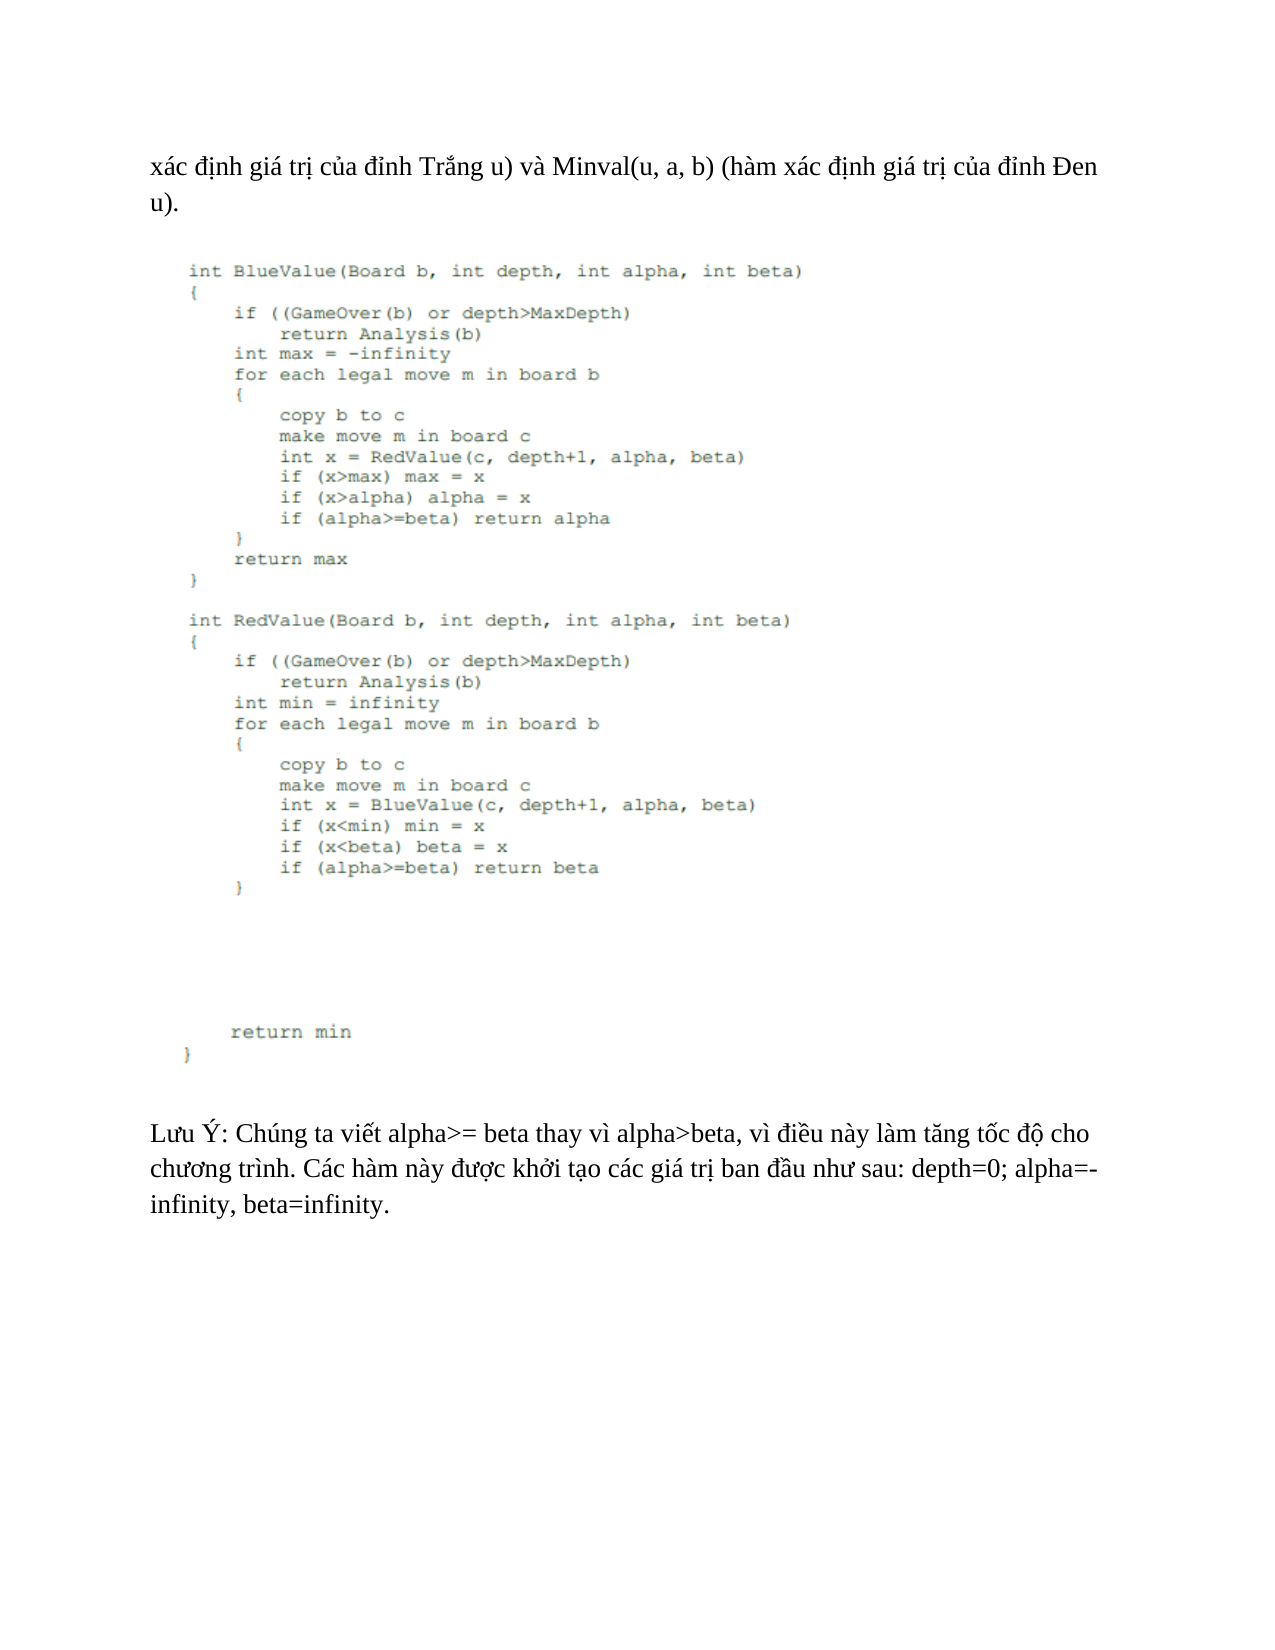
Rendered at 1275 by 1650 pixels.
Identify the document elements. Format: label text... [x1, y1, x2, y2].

picture [150, 250, 849, 957]
text Lưu Ý: Chúng ta viết alpha>= beta thay vì alpha>beta, vì điều này làm tăng tốc độ cho chương trình. Các hàm này được khởi tạo các giá trị ban đầu như sau: depth=0; alpha=-infinity, beta=infinity. [150, 1117, 1125, 1219]
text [150, 150, 1125, 217]
picture [150, 989, 389, 1084]
